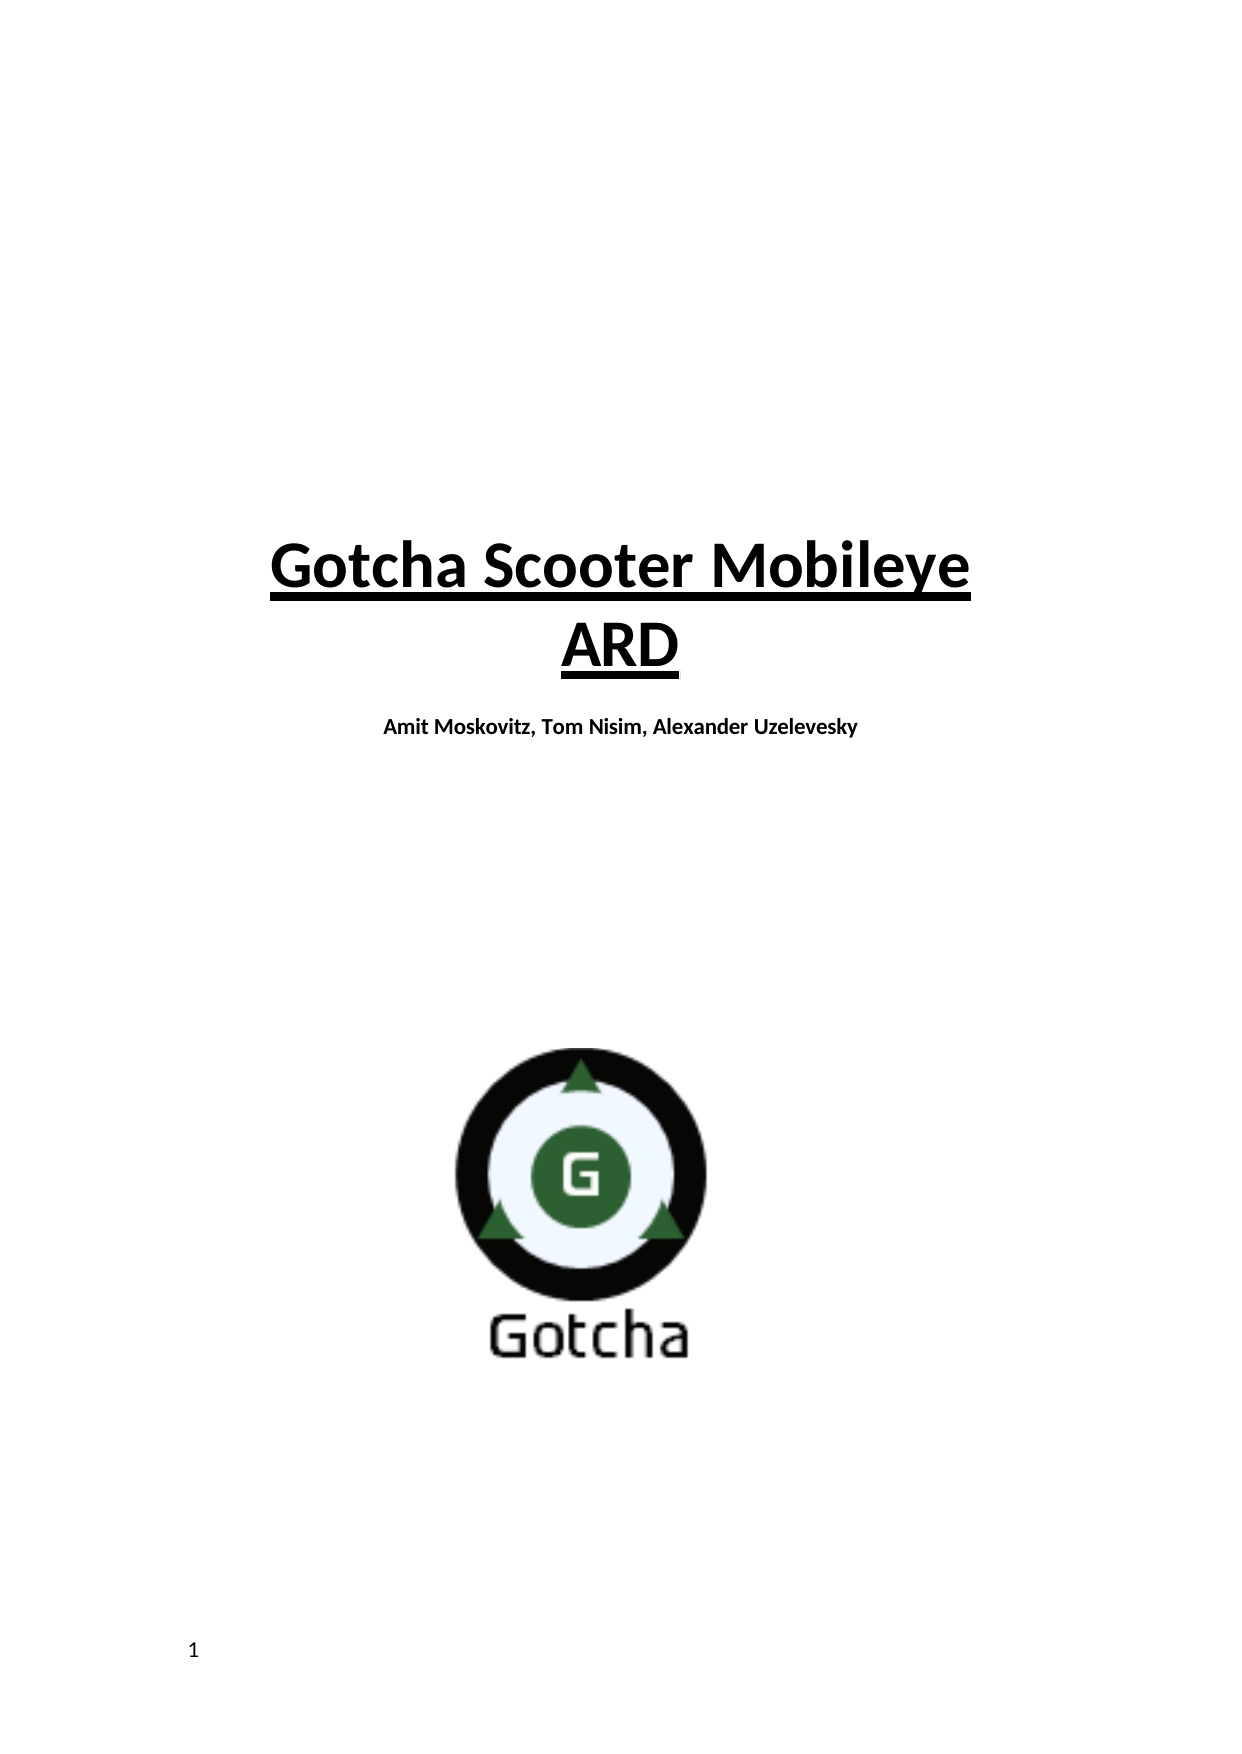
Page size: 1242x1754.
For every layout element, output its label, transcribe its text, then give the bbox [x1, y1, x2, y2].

picture [451, 1048, 753, 1415]
text Amit Moskovitz, Tom Nisim, Alexander Uzelevesky [204, 712, 1037, 741]
title Gotcha Scooter Mobileye ARD [204, 525, 1037, 682]
